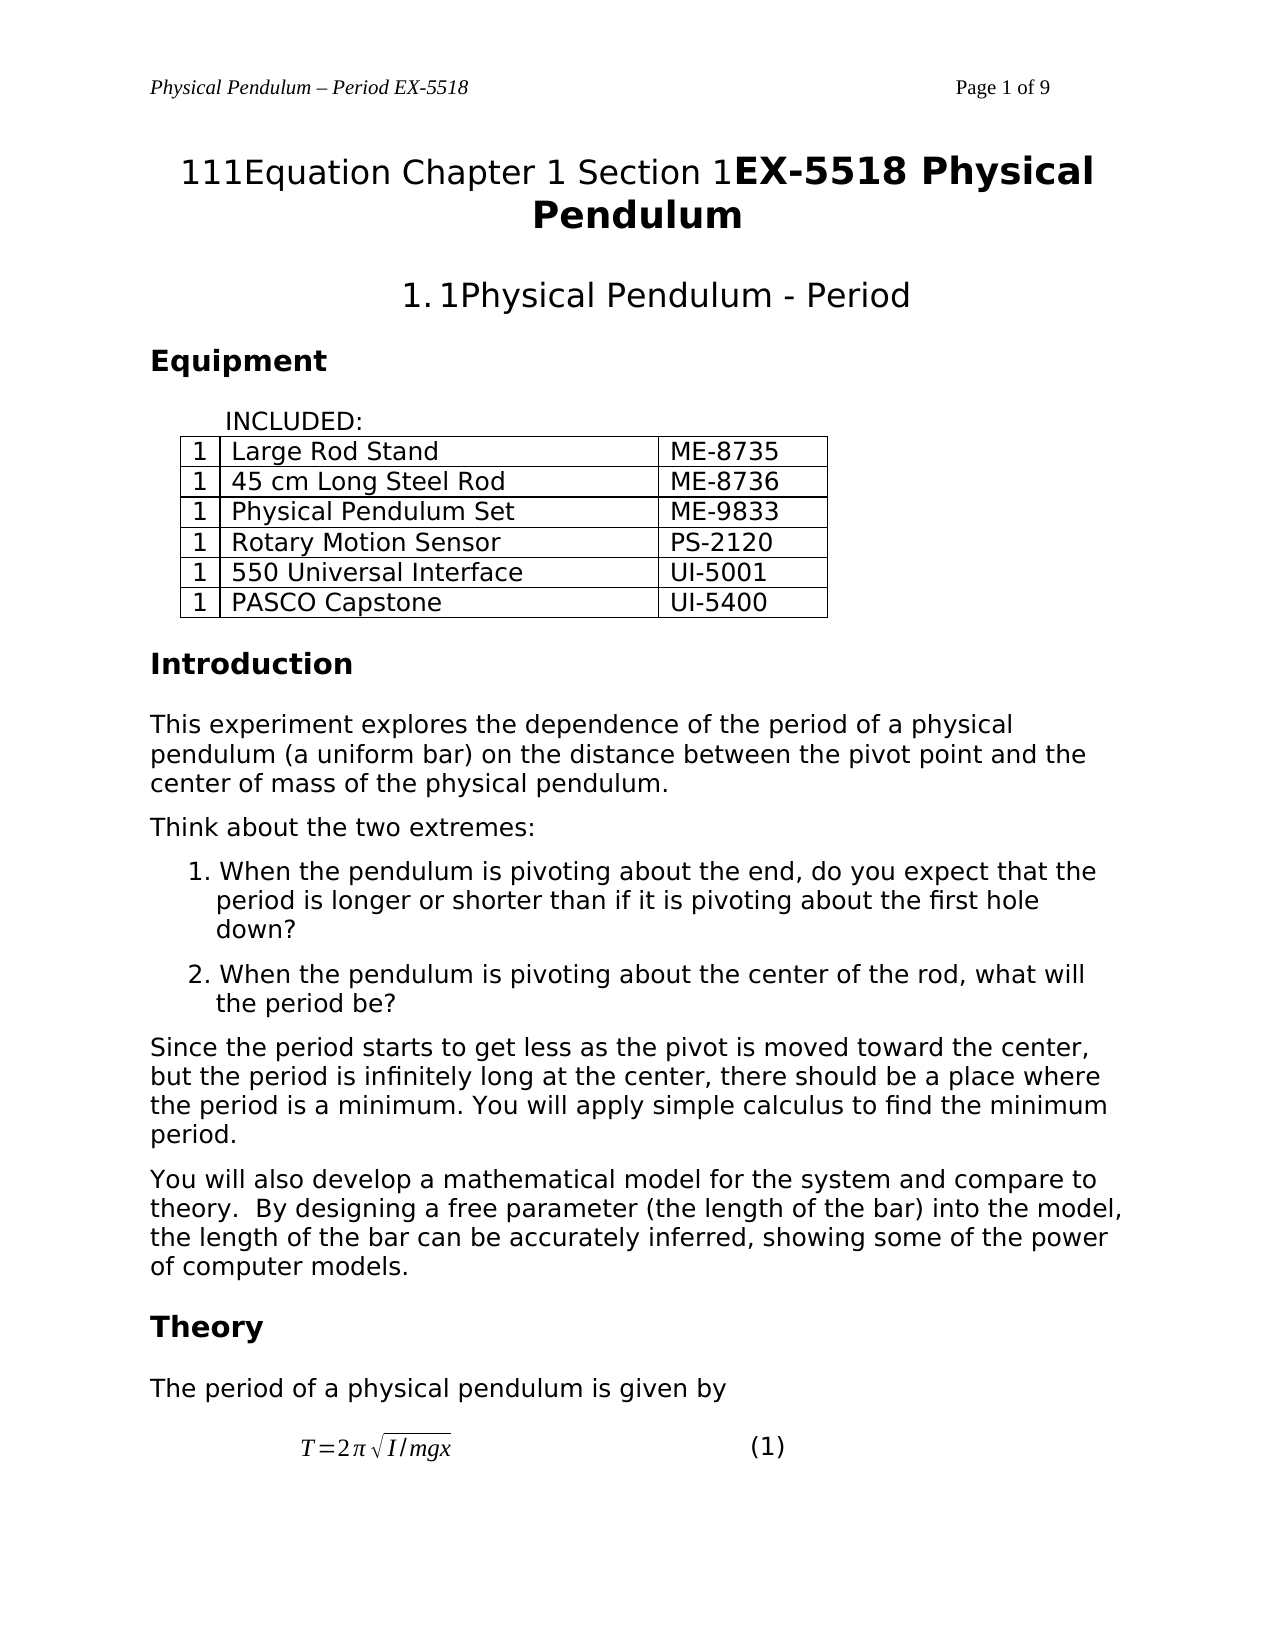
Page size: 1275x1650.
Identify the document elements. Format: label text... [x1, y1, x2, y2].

text Think about the two extremes: [150, 813, 1125, 842]
table_cell ME-8736 [659, 467, 827, 496]
table_cell 1 [181, 528, 219, 557]
table_cell 1 [181, 467, 219, 496]
table_cell 45 cm Long Steel Rod [221, 467, 658, 496]
table_cell ME-9833 [659, 498, 827, 527]
text You will also develop a mathematical model for the system and compare to theory. By designing a free parameter (the length of the bar) into the model, the length of the bar can be accurately inferred, showing some of the power of computer models. [150, 1165, 1125, 1281]
text Introduction [150, 647, 1125, 681]
text This experiment explores the dependence of the period of a physical pendulum (a uniform bar) on the distance between the pivot point and the center of mass of the physical pendulum. [150, 711, 1125, 798]
table_header Large Rod Stand [221, 437, 658, 466]
table_cell 1 [181, 558, 219, 587]
table_cell Physical Pendulum Set [221, 498, 658, 527]
table_cell 1 [181, 498, 219, 527]
text Since the period starts to get less as the pivot is moved toward the center, but the period is infinitely long at the center, there should be a place where the period is a minimum. You will apply simple calculus to find the minimum period. [150, 1033, 1125, 1150]
table_cell 1 [181, 588, 219, 617]
list Physical Pendulum - Period [187, 276, 1125, 315]
text Theory [150, 1311, 1125, 1344]
table_cell PS-2120 [659, 528, 827, 557]
text INCLUDED: [150, 407, 1125, 436]
text The period of a physical pendulum is given by [150, 1374, 1125, 1403]
table_header ME-8735 [659, 437, 827, 466]
table_cell UI-5400 [659, 588, 827, 617]
text 2. When the pendulum is pivoting about the center of the rod, what will the period be? [187, 960, 1125, 1018]
text (1) [300, 1432, 1125, 1461]
table_cell UI-5001 [659, 558, 827, 587]
text Equipment [150, 344, 1125, 378]
text EX-5518 Physical Pendulum [150, 150, 1125, 237]
table_header 1 [181, 437, 219, 466]
table_cell PASCO Capstone [221, 588, 658, 617]
text 1. When the pendulum is pivoting about the end, do you expect that the period is longer or shorter than if it is pivoting about the first hole down? [187, 857, 1125, 945]
table_cell Rotary Motion Sensor [221, 528, 658, 557]
table_cell 550 Universal Interface [221, 558, 658, 587]
